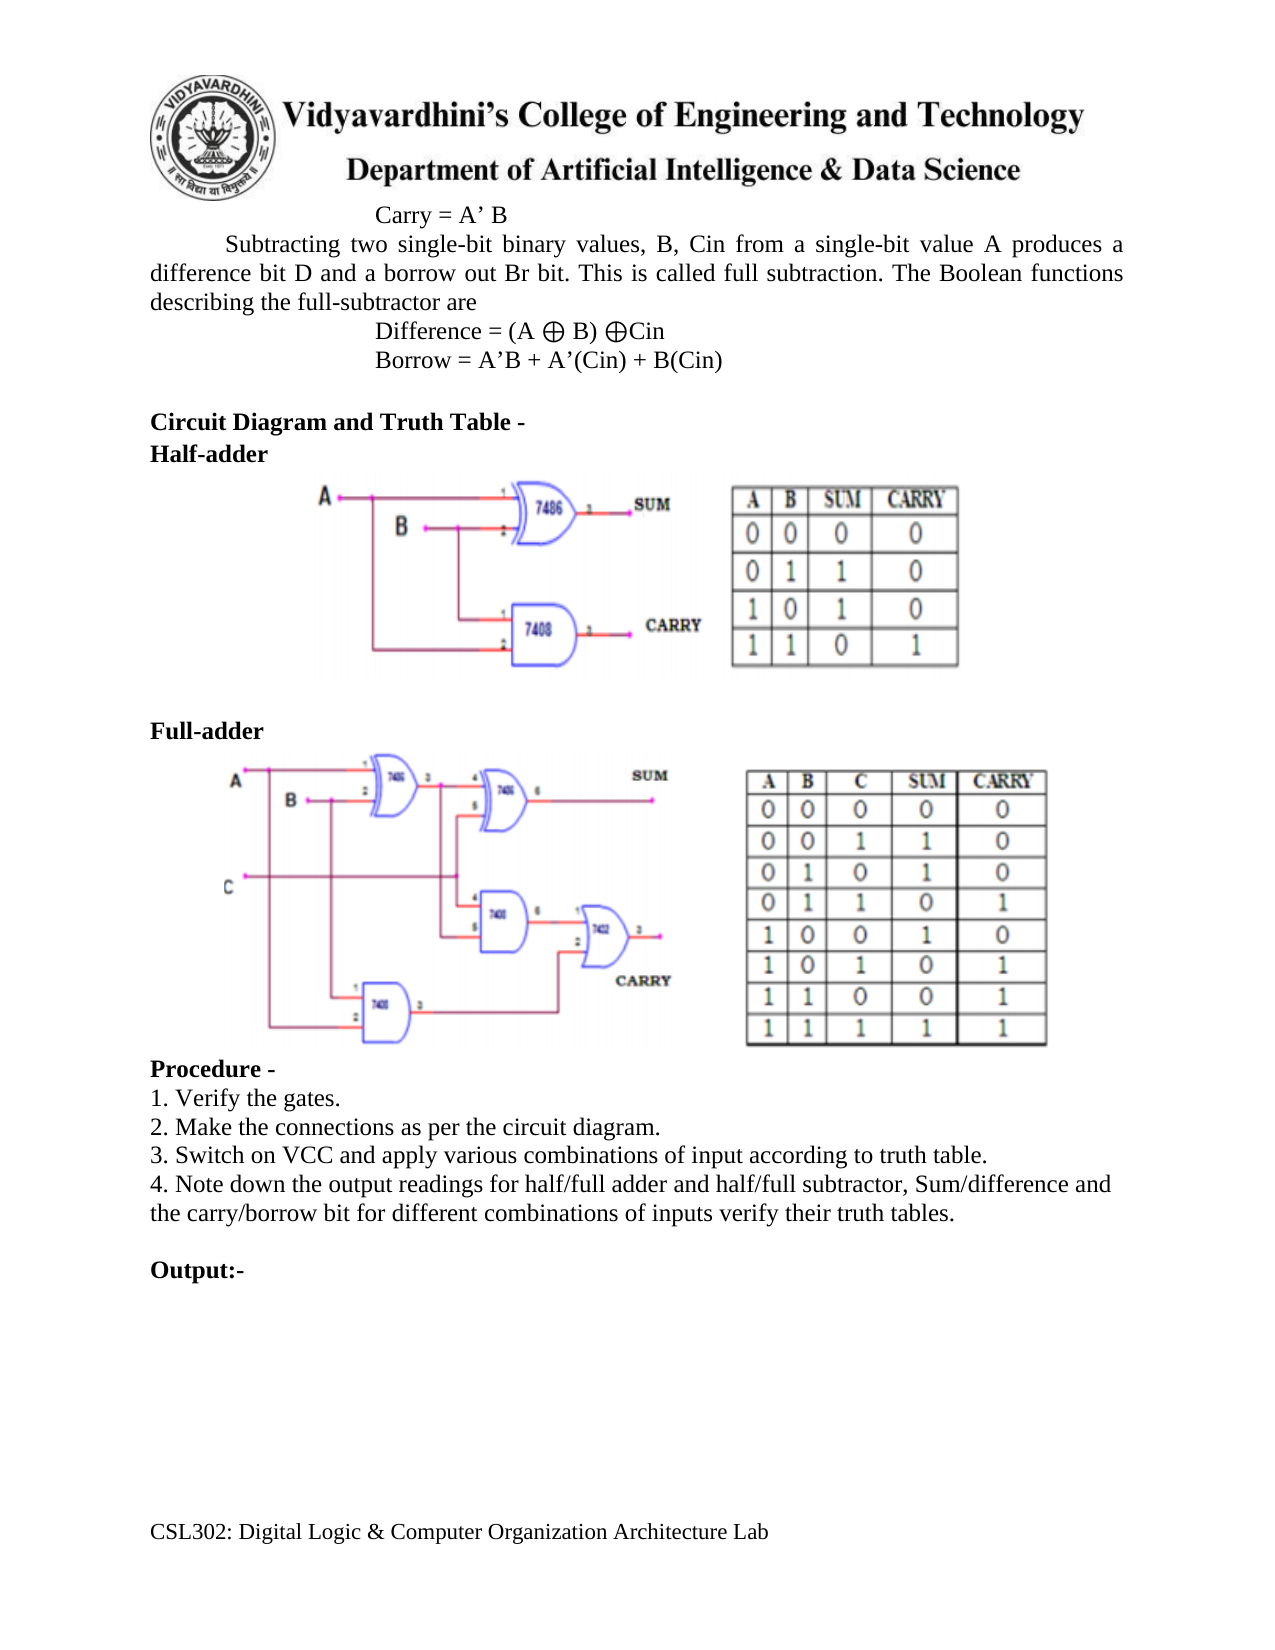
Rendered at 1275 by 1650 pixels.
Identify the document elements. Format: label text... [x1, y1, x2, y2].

text Procedure - [150, 1054, 1125, 1083]
text Circuit Diagram and Truth Table - [150, 407, 1125, 435]
picture [150, 75, 1091, 201]
text Carry = A’ B [150, 201, 1125, 229]
text 2. Make the connections as per the circuit diagram. [150, 1112, 1125, 1140]
text Subtracting two single-bit binary values, B, Cin from a single-bit value A produces a difference bit D and a borrow out Br bit. This is called full subtraction. The Boolean functions describing the full-subtractor are [150, 229, 1125, 316]
text Half-adder [150, 439, 1125, 468]
text 1. Verify the gates. [150, 1083, 1125, 1112]
text 4. Note down the output readings for half/full adder and half/full subtractor, Sum/difference and the carry/borrow bit for different combinations of inputs verify their truth tables. [150, 1169, 1125, 1227]
text Full-adder [150, 716, 1125, 744]
picture [311, 472, 964, 679]
picture [224, 748, 1051, 1051]
text Difference = (A ⊕ B) ⊕Cin [150, 316, 1125, 345]
text Output:- [150, 1255, 1125, 1284]
text 3. Switch on VCC and apply various combinations of input according to truth table. [150, 1140, 1125, 1169]
text Borrow = A’B + A’(Cin) + B(Cin) [150, 345, 1125, 373]
